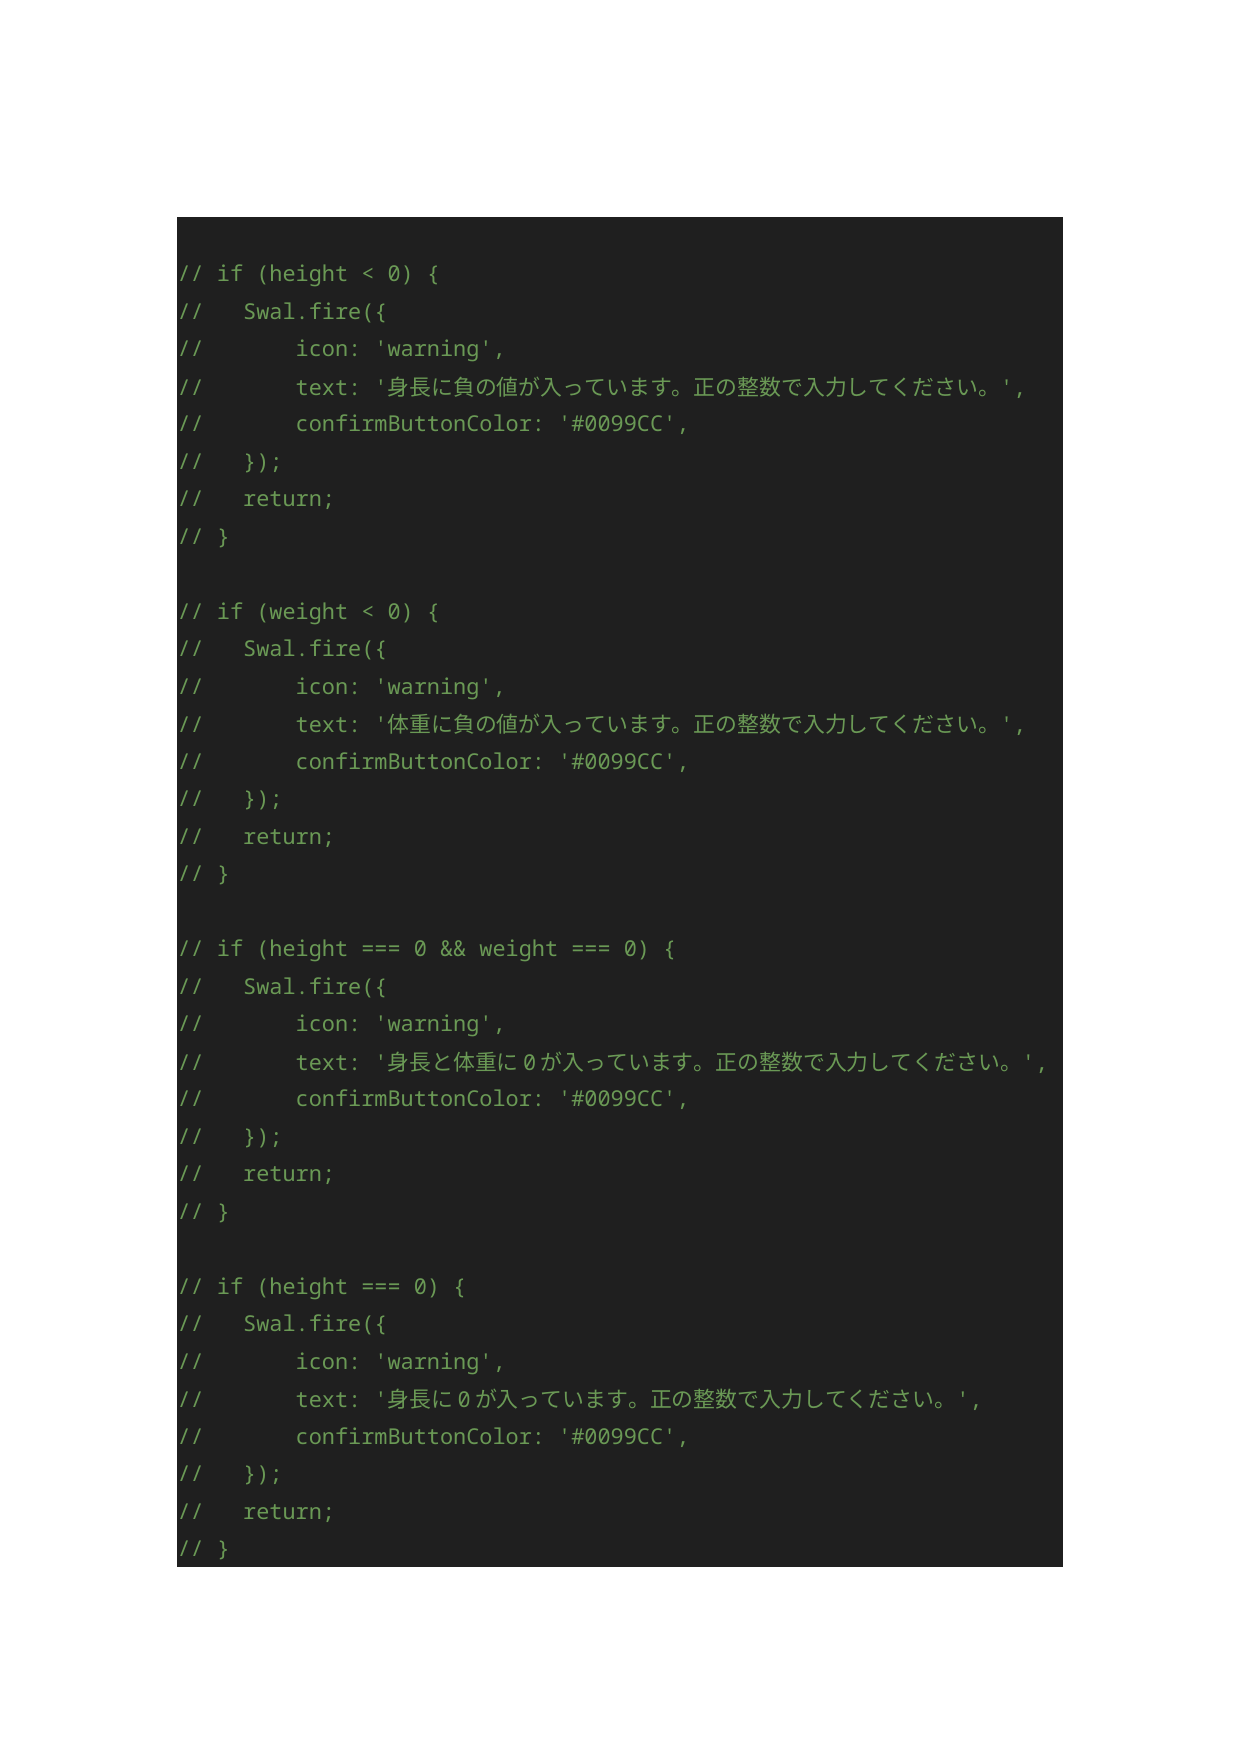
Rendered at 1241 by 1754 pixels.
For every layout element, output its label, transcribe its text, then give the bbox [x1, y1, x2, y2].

text // Swal.fire({ [177, 292, 1063, 329]
text // Swal.fire({ [177, 1304, 1063, 1342]
text // icon: 'warning', [177, 667, 1063, 704]
text // confirmButtonColor: '#0099CC', [177, 1079, 1063, 1117]
text // } [177, 517, 1063, 554]
text // } [177, 1192, 1063, 1229]
text // Swal.fire({ [177, 629, 1063, 667]
text // }); [177, 442, 1063, 479]
text // if (height < 0) { [177, 254, 1063, 292]
text // text: '身長に0が入っています。正の整数で入力してください。', [177, 1379, 1063, 1417]
text // text: '身長に負の値が入っています。正の整数で入力してください。', [177, 367, 1063, 404]
text // } [177, 1529, 1063, 1567]
text // icon: 'warning', [177, 329, 1063, 367]
text // confirmButtonColor: '#0099CC', [177, 1417, 1063, 1454]
text // return; [177, 479, 1063, 517]
text // Swal.fire({ [177, 967, 1063, 1004]
text // if (height === 0) { [177, 1267, 1063, 1304]
text // } [177, 854, 1063, 892]
text // text: '身長と体重に0が入っています。正の整数で入力してください。', [177, 1042, 1063, 1079]
text // return; [177, 1154, 1063, 1192]
text // icon: 'warning', [177, 1004, 1063, 1042]
text // }); [177, 1117, 1063, 1154]
text // text: '体重に負の値が入っています。正の整数で入力してください。', [177, 704, 1063, 742]
text // icon: 'warning', [177, 1342, 1063, 1379]
text // confirmButtonColor: '#0099CC', [177, 404, 1063, 442]
text // }); [177, 779, 1063, 817]
text // confirmButtonColor: '#0099CC', [177, 742, 1063, 779]
text // }); [177, 1454, 1063, 1492]
text // if (height === 0 && weight === 0) { [177, 929, 1063, 967]
text // return; [177, 817, 1063, 854]
text // return; [177, 1492, 1063, 1529]
text // if (weight < 0) { [177, 592, 1063, 629]
